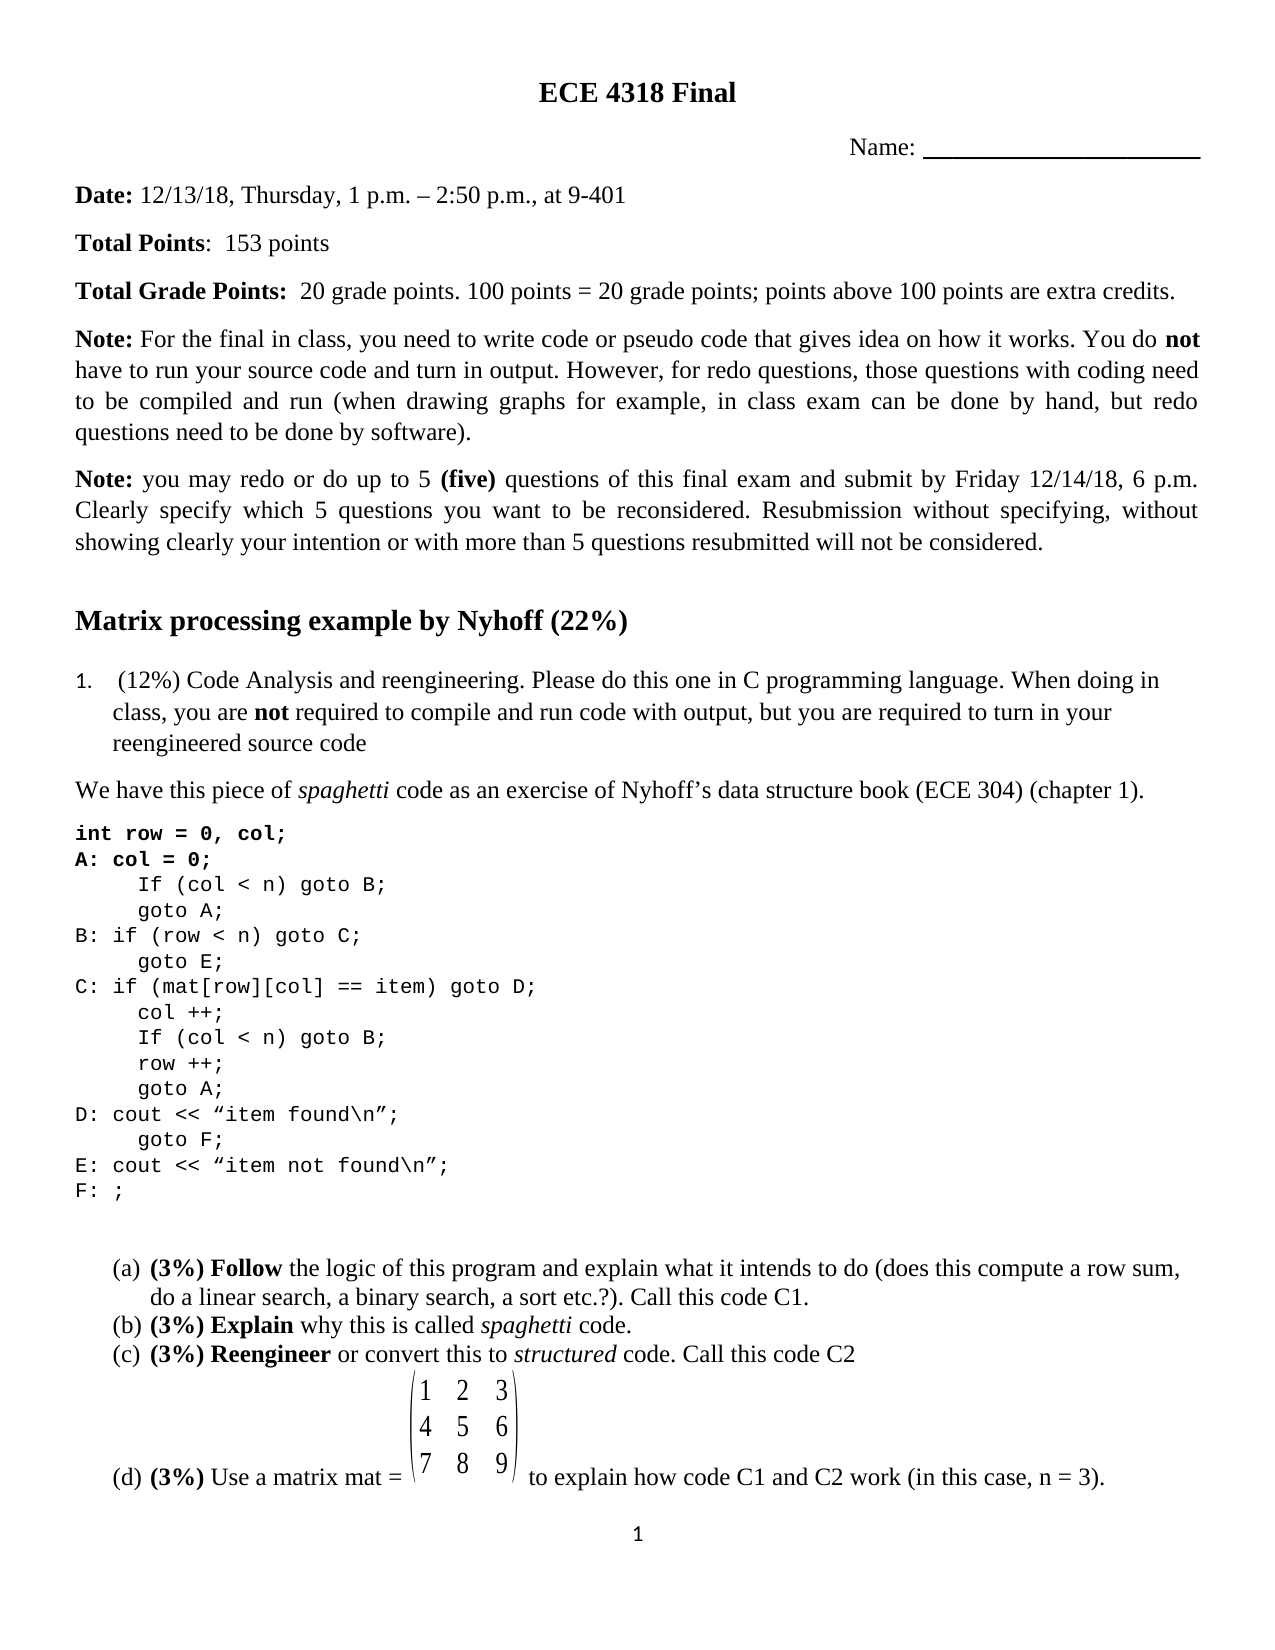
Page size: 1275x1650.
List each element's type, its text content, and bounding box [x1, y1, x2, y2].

text col ++; [75, 1002, 1200, 1026]
text D: cout << “item found\n”; [75, 1104, 1200, 1128]
list (3%) Explain why this is called spaghetti code. [112, 1310, 1200, 1339]
text A: col = 0; [75, 849, 1200, 872]
text Date: 12/13/18, Thursday, 1 p.m. – 2:50 p.m., at 9-401 [75, 181, 1200, 209]
text goto F; [75, 1129, 1200, 1153]
list (12%) Code Analysis and reengineering. Please do this one in C programming language. When doing in class, you are not required to compile and run code with output, but you are required to turn in your reengineered source code [75, 665, 1200, 757]
text goto E; [75, 951, 1200, 974]
text int row = 0, col; [75, 823, 1200, 847]
text Matrix processing example by Nyhoff (22%) [75, 603, 1200, 637]
text F: ; [75, 1181, 1200, 1204]
list (3%) Follow the logic of this program and explain what it intends to do (does this compute a row sum, do a linear search, a binary search, a sort etc.?). Call this code C1. [112, 1253, 1200, 1310]
text Total Points: 153 points [75, 228, 1200, 257]
text E: cout << “item not found\n”; [75, 1155, 1200, 1179]
list (3%) Use a matrix mat = to explain how code C1 and C2 work (in this case, n = 3). [112, 1368, 1200, 1491]
text Note: you may redo or do up to 5 (five) questions of this final exam and submit by Friday 12/14/18, 6 p.m. Clearly specify which 5 questions you want to be reconsidered. Resubmission without specifying, without showing clearly your intention or with more than 5 questions resubmitted will not be considered. [75, 464, 1200, 555]
text Total Grade Points: 20 grade points. 100 points = 20 grade points; points above 100 points are extra credits. [75, 276, 1200, 305]
text ECE 4318 Final [75, 75, 1200, 108]
text goto A; [75, 900, 1200, 923]
text C: if (mat[row][col] == item) goto D; [75, 976, 1200, 1000]
text If (col < n) goto B; [75, 874, 1200, 898]
text goto A; [75, 1078, 1200, 1102]
text Name: ___________________ [75, 128, 1200, 161]
text We have this piece of spaghetti code as an exercise of Nyhoff’s data structure book (ECE 304) (chapter 1). [75, 776, 1200, 804]
text row ++; [75, 1053, 1200, 1077]
text Note: For the final in class, you need to write code or pseudo code that gives idea on how it works. You do not have to run your source code and turn in output. However, for redo questions, those questions with coding need to be compiled and run (when drawing graphs for example, in class exam can be done by hand, but redo questions need to be done by software). [75, 324, 1200, 446]
list (3%) Reengineer or convert this to structured code. Call this code C2 [112, 1339, 1200, 1368]
text B: if (row < n) goto C; [75, 925, 1200, 949]
text If (col < n) goto B; [75, 1027, 1200, 1051]
